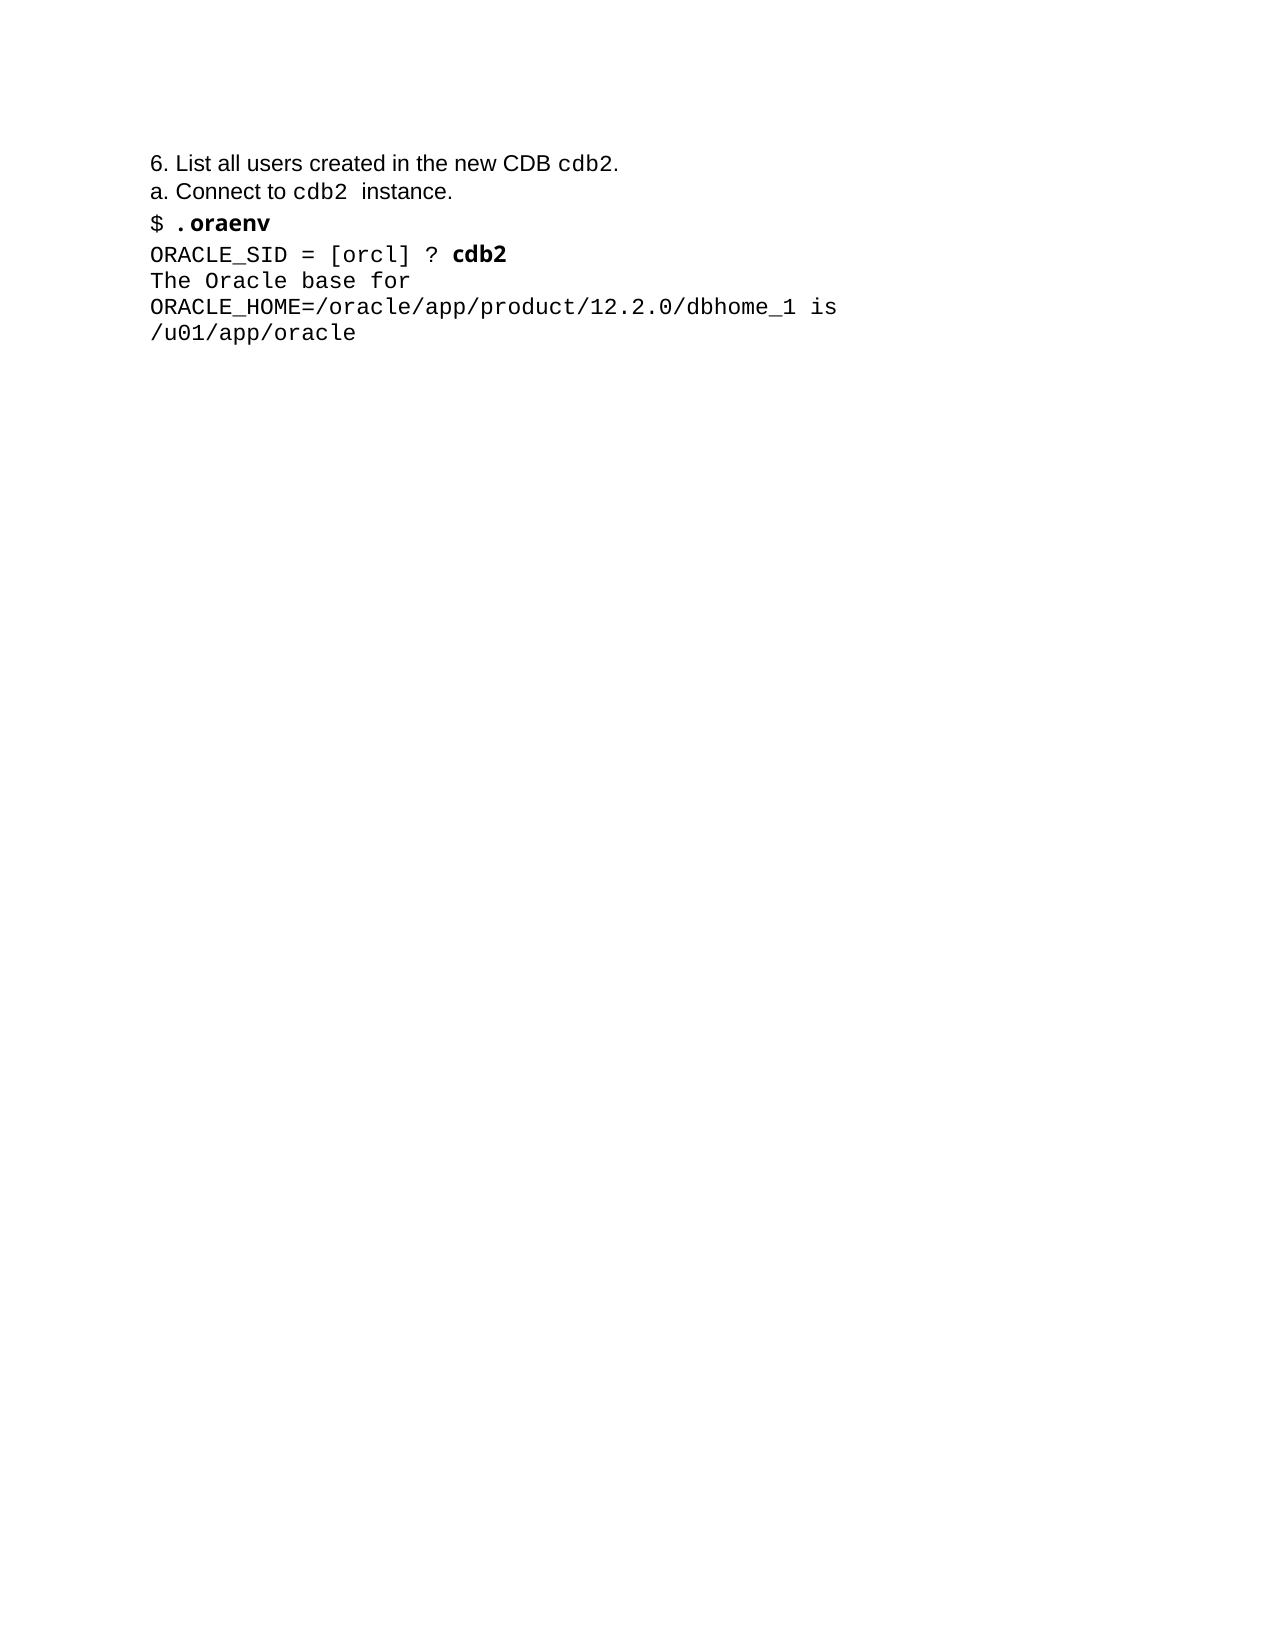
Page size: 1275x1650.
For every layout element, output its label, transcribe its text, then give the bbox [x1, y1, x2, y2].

text 6. List all users created in the new CDB cdb2. [150, 150, 1125, 178]
text /u01/app/oracle [150, 321, 1125, 347]
text ORACLE_SID = [orcl] ? cdb2 [150, 238, 1125, 269]
text $ . oraenv [150, 207, 1125, 238]
text The Oracle base for [150, 269, 1125, 295]
text a. Connect to cdb2 instance. [150, 178, 1125, 207]
text ORACLE_HOME=/oracle/app/product/12.2.0/dbhome_1 is [150, 295, 1125, 321]
